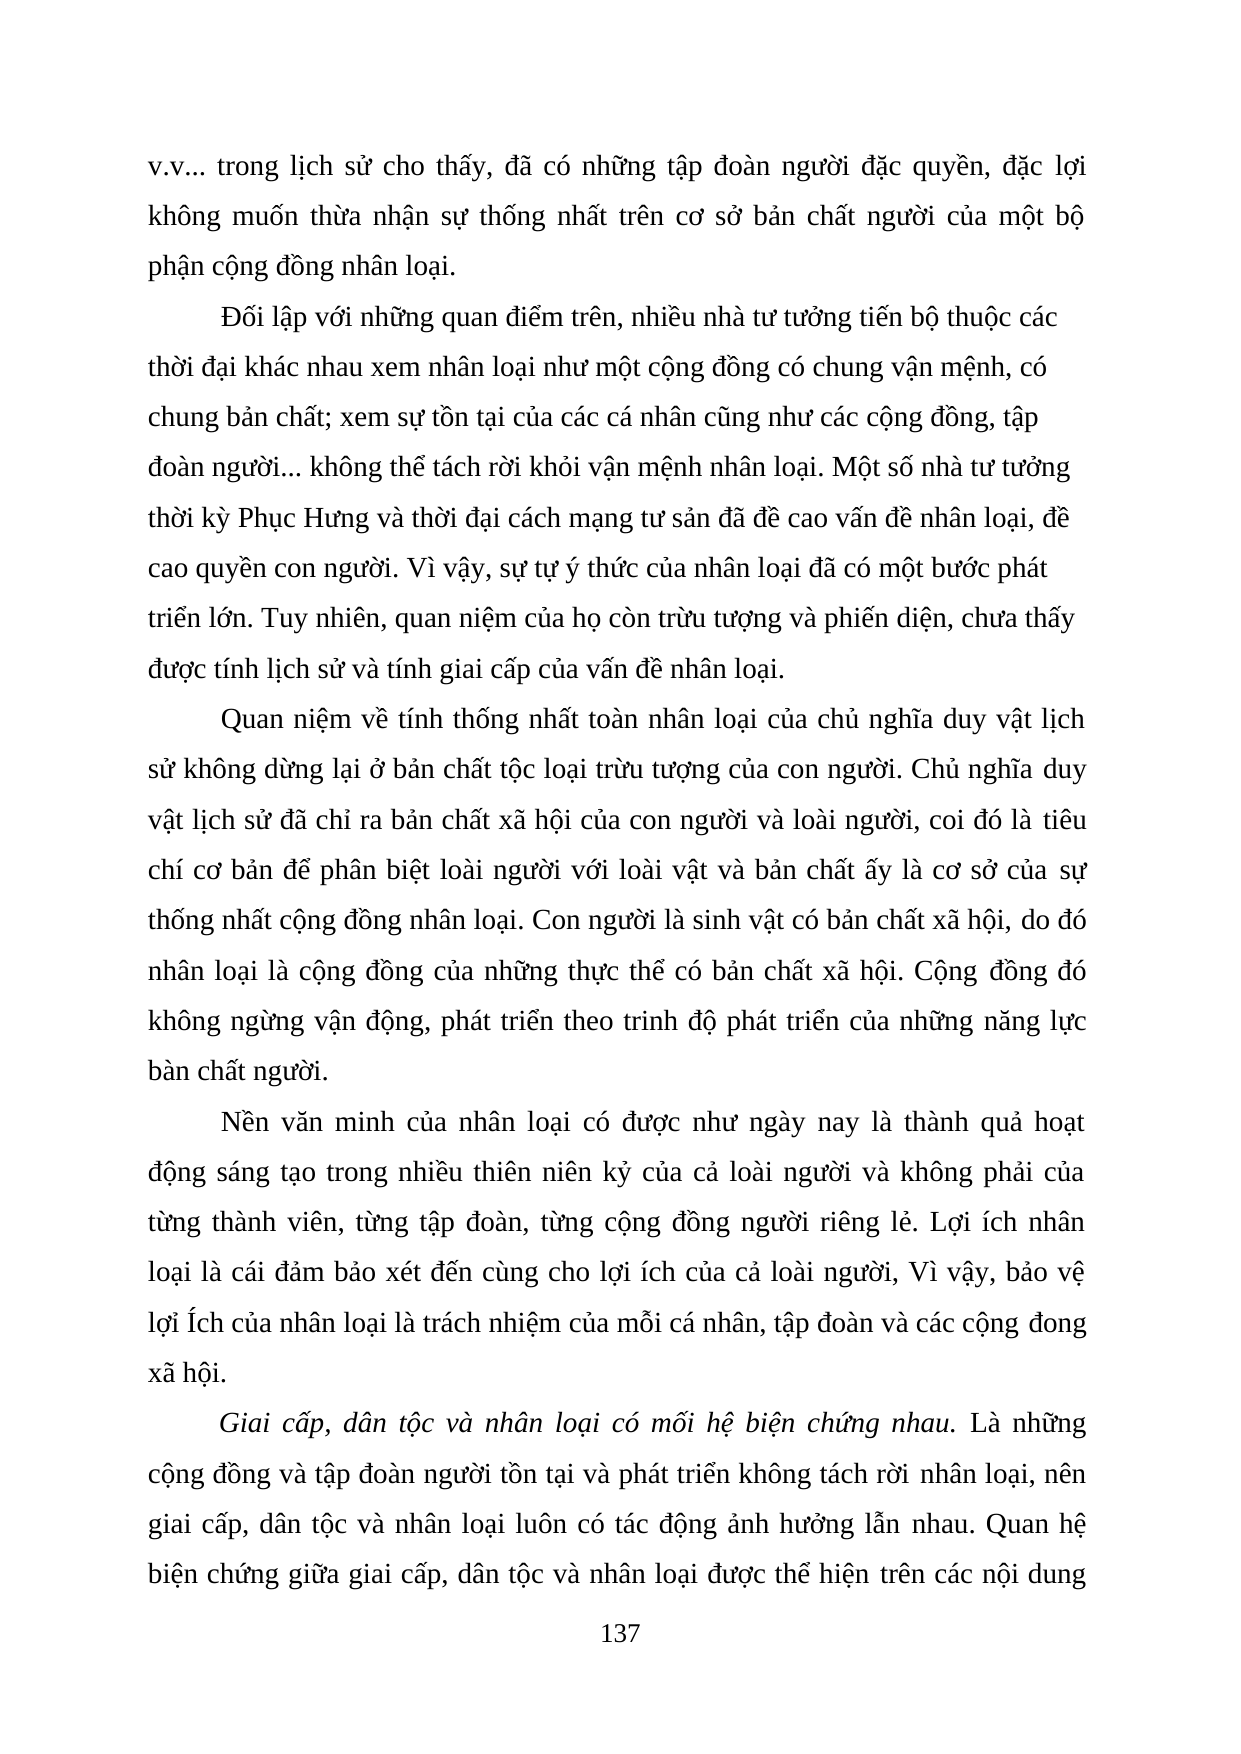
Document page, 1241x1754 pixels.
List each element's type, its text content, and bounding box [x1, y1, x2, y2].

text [148, 1406, 1087, 1590]
text Quan niệm về tính thống nhất toàn nhân loại của chủ nghĩa duy vật lịch sử không dừng lại ở bản chất tộc loại trừu tượng của con người. Chủ nghĩa duy vật lịch sử đã chỉ ra bản chất xã hội của con người và loài người, coi đó là tiêu chí cơ bản để phân biệt loài người với loài vật và bản chất ấy là cơ sở của sự thống nhất cộng đồng nhân loại. Con người là sinh vật có bản chất xã hội, do đó nhân loại là cộng đồng của những thực thể có bản chất xã hội. Cộng đồng đó không ngừng vận động, phát triển theo trinh độ phát triển của những năng lực bàn chất người. [148, 701, 1087, 1087]
text Nền văn minh của nhân loại có được như ngày nay là thành quả hoạt động sáng tạo trong nhiều thiên niên kỷ của cả loài người và không phải của từng thành viên, từng tập đoàn, từng cộng đồng người riêng lẻ. Lợi ích nhân loại là cái đảm bảo xét đến cùng cho lợi ích của cả loài người, Vì vậy, bảo vệ lợỉ Ích của nhân loại là trách nhiệm của mỗi cá nhân, tập đoàn và các cộng đong xã hội. [148, 1104, 1087, 1389]
text Đối lập với những quan điểm trên, nhiều nhà tư tưởng tiến bộ thuộc các thời đại khác nhau xem nhân loại như một cộng đồng có chung vận mệnh, có chung bản chất; xem sự tồn tại của các cá nhân cũng như các cộng đồng, tập đoàn người... không thể tách rời khỏi vận mệnh nhân loại. Một số nhà tư tưởng thời kỳ Phục Hưng và thời đại cách mạng tư sản đã đề cao vấn đề nhân loại, đề cao quyền con người. Vì vậy, sự tự ý thức của nhân loại đã có một bước phát triển lớn. Tuy nhiên, quan niệm của họ còn trừu tượng và phiến diện, chưa thấy được tính lịch sử và tính giai cấp của vấn đề nhân loại. [148, 299, 1087, 684]
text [148, 148, 1087, 282]
